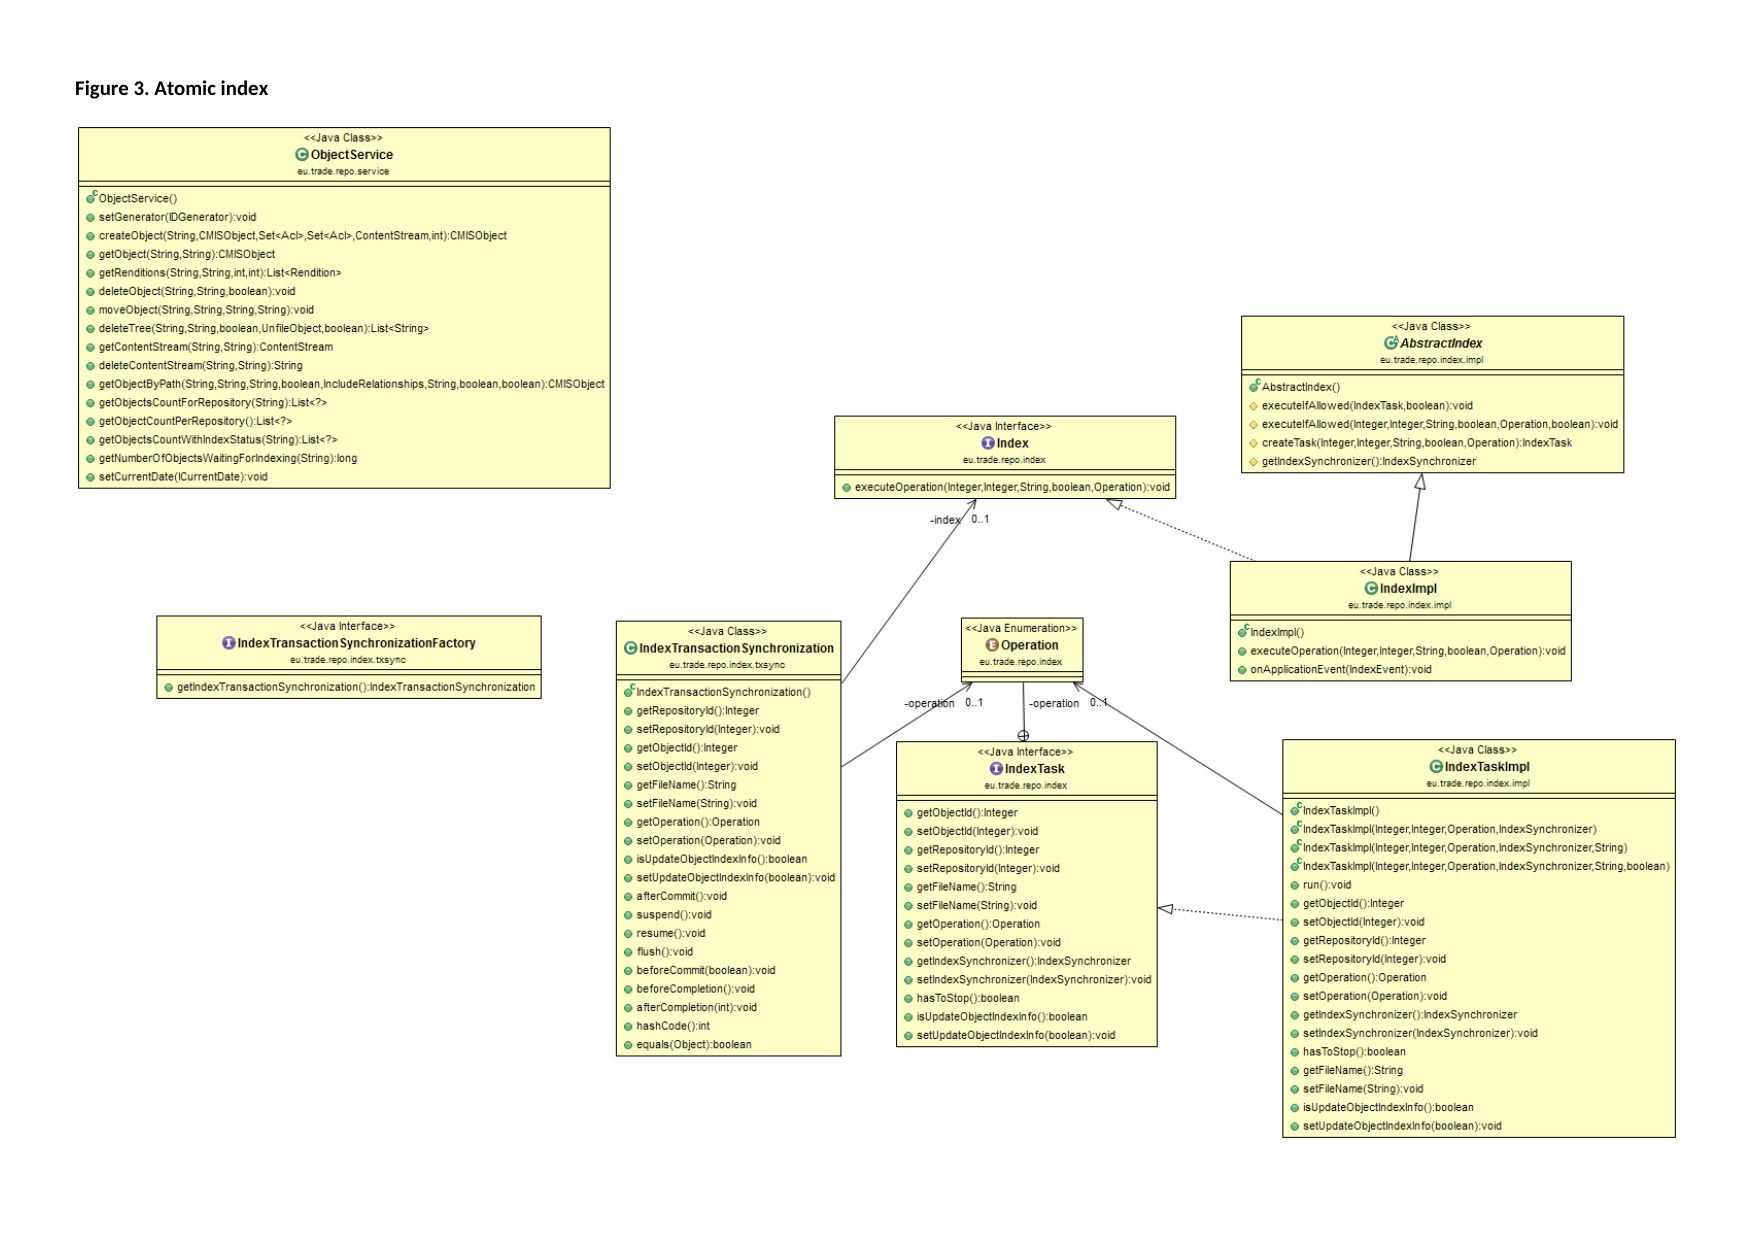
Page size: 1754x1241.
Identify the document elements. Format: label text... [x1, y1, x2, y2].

picture [75, 125, 1679, 1141]
text Figure 3. Atomic index [75, 75, 1679, 100]
